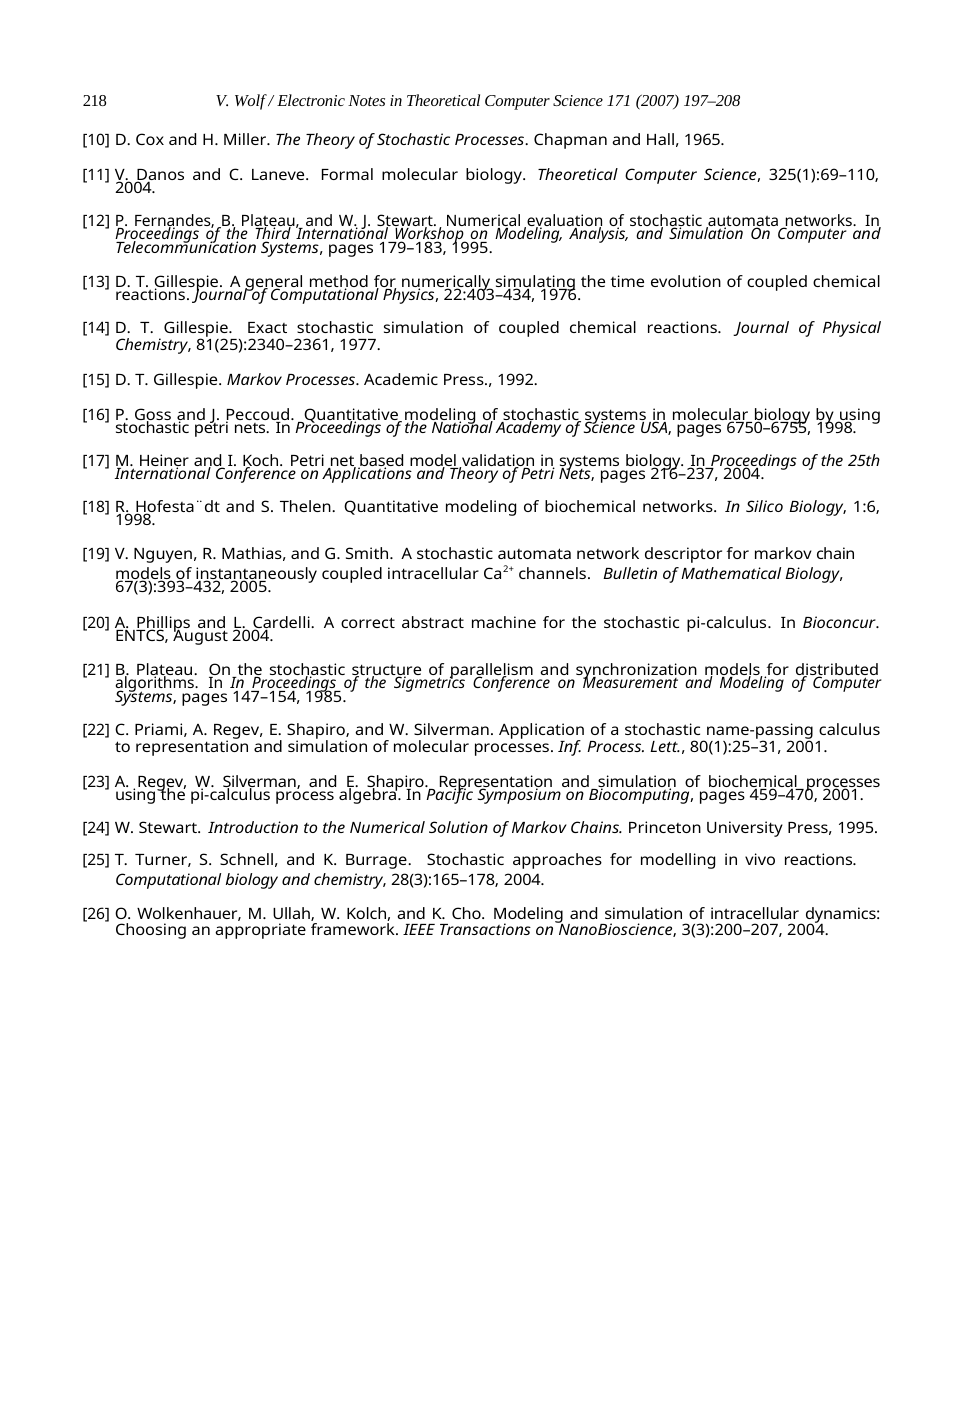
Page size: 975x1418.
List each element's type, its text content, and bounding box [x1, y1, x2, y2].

text models of instantaneously coupled intracellular Ca2+ channels. Bulletin of Mathematical Biology, 67(3):393–432, 2005. [115, 568, 910, 597]
list P. Goss and J. Peccoud. Quantitative modeling of stochastic systems in molecular biology by using stochastic petri nets. In Proceedings of the National Academy of Science USA, pages 6750–6755, 1998. [82, 409, 881, 438]
list D. T. Gillespie. Exact stochastic simulation of coupled chemical reactions. Journal of Physical Chemistry, 81(25):2340–2361, 1977. [82, 320, 881, 354]
list C. Priami, A. Regev, E. Shapiro, and W. Silverman. Application of a stochastic name-passing calculus to representation and simulation of molecular processes. Inf. Process. Lett., 80(1):25–31, 2001. [82, 722, 881, 757]
text Computational biology and chemistry, 28(3):165–178, 2004. [115, 869, 910, 889]
list V. Danos and C. Laneve. Formal molecular biology. Theoretical Computer Science, 325(1):69–110, 2004. [82, 168, 880, 198]
list W. Stewart. Introduction to the Numerical Solution of Markov Chains. Princeton University Press, 1995. [82, 822, 881, 837]
list D. T. Gillespie. Markov Processes. Academic Press., 1992. [82, 369, 910, 390]
list M. Heiner and I. Koch. Petri net based model validation in systems biology. In Proceedings of the 25th International Conference on Applications and Theory of Petri Nets, pages 216–237, 2004. [82, 455, 881, 484]
list D. T. Gillespie. A general method for numerically simulating the time evolution of coupled chemical reactions. Journal of Computational Physics, 22:403–434, 1976. [82, 276, 880, 305]
list A. Regev, W. Silverman, and E. Shapiro. Representation and simulation of biochemical processes using the pi-calculus process algebra. In Pacific Symposium on Biocomputing, pages 459–470, 2001. [82, 776, 881, 805]
list B. Plateau. On the stochastic structure of parallelism and synchronization models for distributed algorithms. In In Proceedings of the Sigmetrics Conference on Measurement and Modeling of Computer Systems, pages 147–154, 1985. [82, 663, 881, 707]
list V. Nguyen, R. Mathias, and G. Smith. A stochastic automata network descriptor for markov chain [82, 542, 910, 563]
list T. Turner, S. Schnell, and K. Burrage. Stochastic approaches for modelling in vivo reactions. [82, 849, 910, 869]
list A. Phillips and L. Cardelli. A correct abstract machine for the stochastic pi-calculus. In Bioconcur. ENTCS, August 2004. [82, 617, 881, 646]
list P. Fernandes, B. Plateau, and W. J. Stewart. Numerical evaluation of stochastic automata networks. In Proceedings of the Third International Workshop on Modeling, Analysis, and Simulation On Computer and Telecommunication Systems, pages 179–183, 1995. [82, 215, 881, 258]
list O. Wolkenhauer, M. Ullah, W. Kolch, and K. Cho. Modeling and simulation of intracellular dynamics: Choosing an appropriate framework. IEEE Transactions on NanoBioscience, 3(3):200–207, 2004. [82, 906, 881, 940]
list R. Hofesta¨dt and S. Thelen. Quantitative modeling of biochemical networks. In Silico Biology, 1:6, 1998. [82, 501, 881, 530]
list D. Cox and H. Miller. The Theory of Stochastic Processes. Chapman and Hall, 1965. [82, 129, 910, 150]
